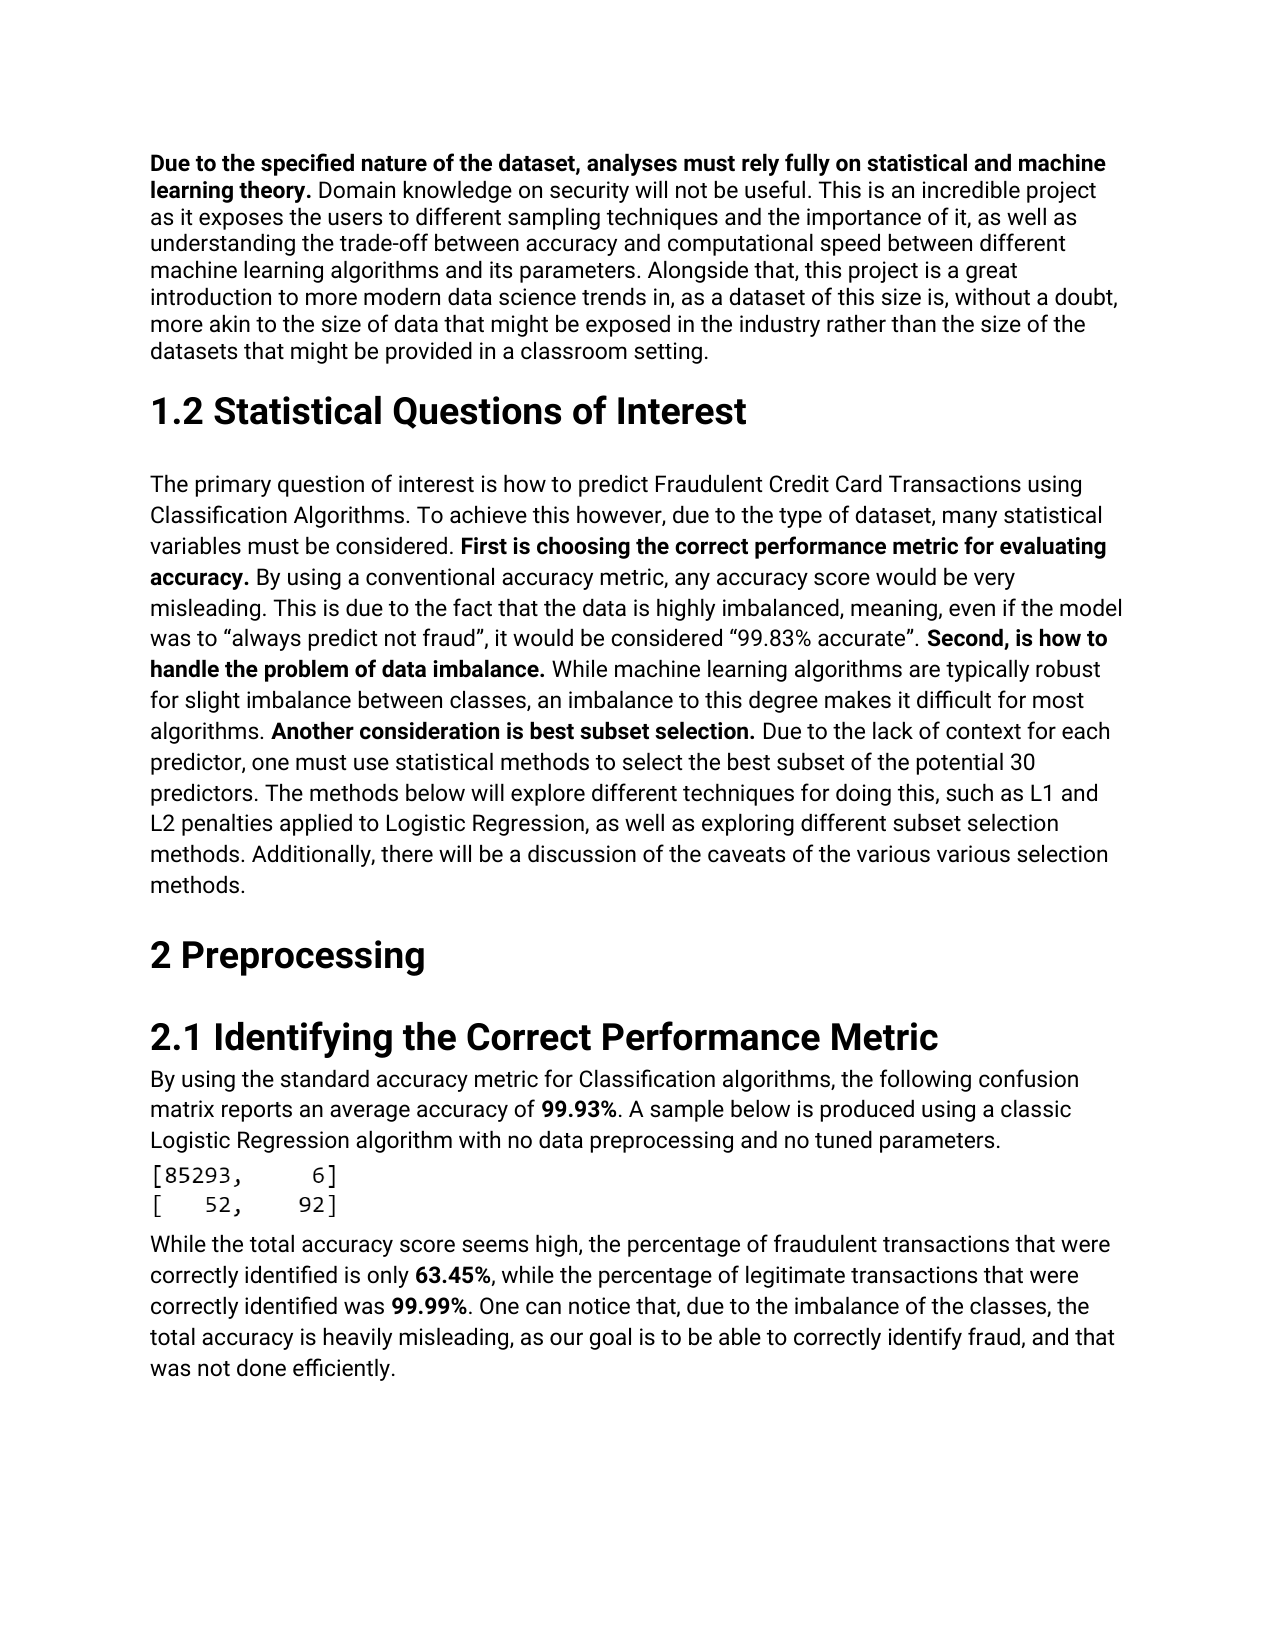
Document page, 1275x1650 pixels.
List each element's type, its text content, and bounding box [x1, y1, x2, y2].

text The primary question of interest is how to predict Fraudulent Credit Card Transactions using Classification Algorithms. To achieve this however, due to the type of dataset, many statistical variables must be considered. First is choosing the correct performance metric for evaluating accuracy. By using a conventional accuracy metric, any accuracy score would be very misleading. This is due to the fact that the data is highly imbalanced, meaning, even if the model was to “always predict not fraud”, it would be considered “99.83% accurate”. Second, is how to handle the problem of data imbalance. While machine learning algorithms are typically robust for slight imbalance between classes, an imbalance to this degree makes it difficult for most algorithms. Another consideration is best subset selection. Due to the lack of context for each predictor, one must use statistical methods to select the best subset of the potential 30 predictors. The methods below will explore different techniques for doing this, such as L1 and L2 penalties applied to Logistic Regression, as well as exploring different subset selection methods. Additionally, there will be a discussion of the caveats of the various various selection methods. [150, 471, 1125, 899]
text While the total accuracy score seems high, the percentage of fraudulent transactions that were correctly identified is only 63.45%, while the percentage of legitimate transactions that were correctly identified was 99.99%. One can notice that, due to the imbalance of the classes, the total accuracy is heavily misleading, as our goal is to be able to correctly identify fraud, and that was not done efficiently. [150, 1232, 1125, 1382]
text 1.2 Statistical Questions of Interest [150, 390, 1125, 434]
text Due to the specified nature of the dataset, analyses must rely fully on statistical and machine learning theory. Domain knowledge on security will not be useful. This is an incredible project as it exposes the users to different sampling techniques and the importance of it, as well as understanding the trade-off between accuracy and computational speed between different machine learning algorithms and its parameters. Alongside that, this project is a great introduction to more modern data science trends in, as a dataset of this size is, without a doubt, more akin to the size of data that might be exposed in the industry rather than the size of the datasets that might be provided in a classroom setting. [150, 150, 1125, 365]
text 2 Preprocessing [150, 934, 1125, 978]
picture [150, 1158, 339, 1228]
text matrix reports an average accuracy of 99.93%. A sample below is produced using a classic Logistic Regression algorithm with no data preprocessing and no tuned parameters. [150, 1097, 1125, 1154]
text 2.1 Identifying the Correct Performance Metric [150, 1015, 1125, 1059]
text By using the standard accuracy metric for Classification algorithms, the following confusion [150, 1066, 1125, 1093]
